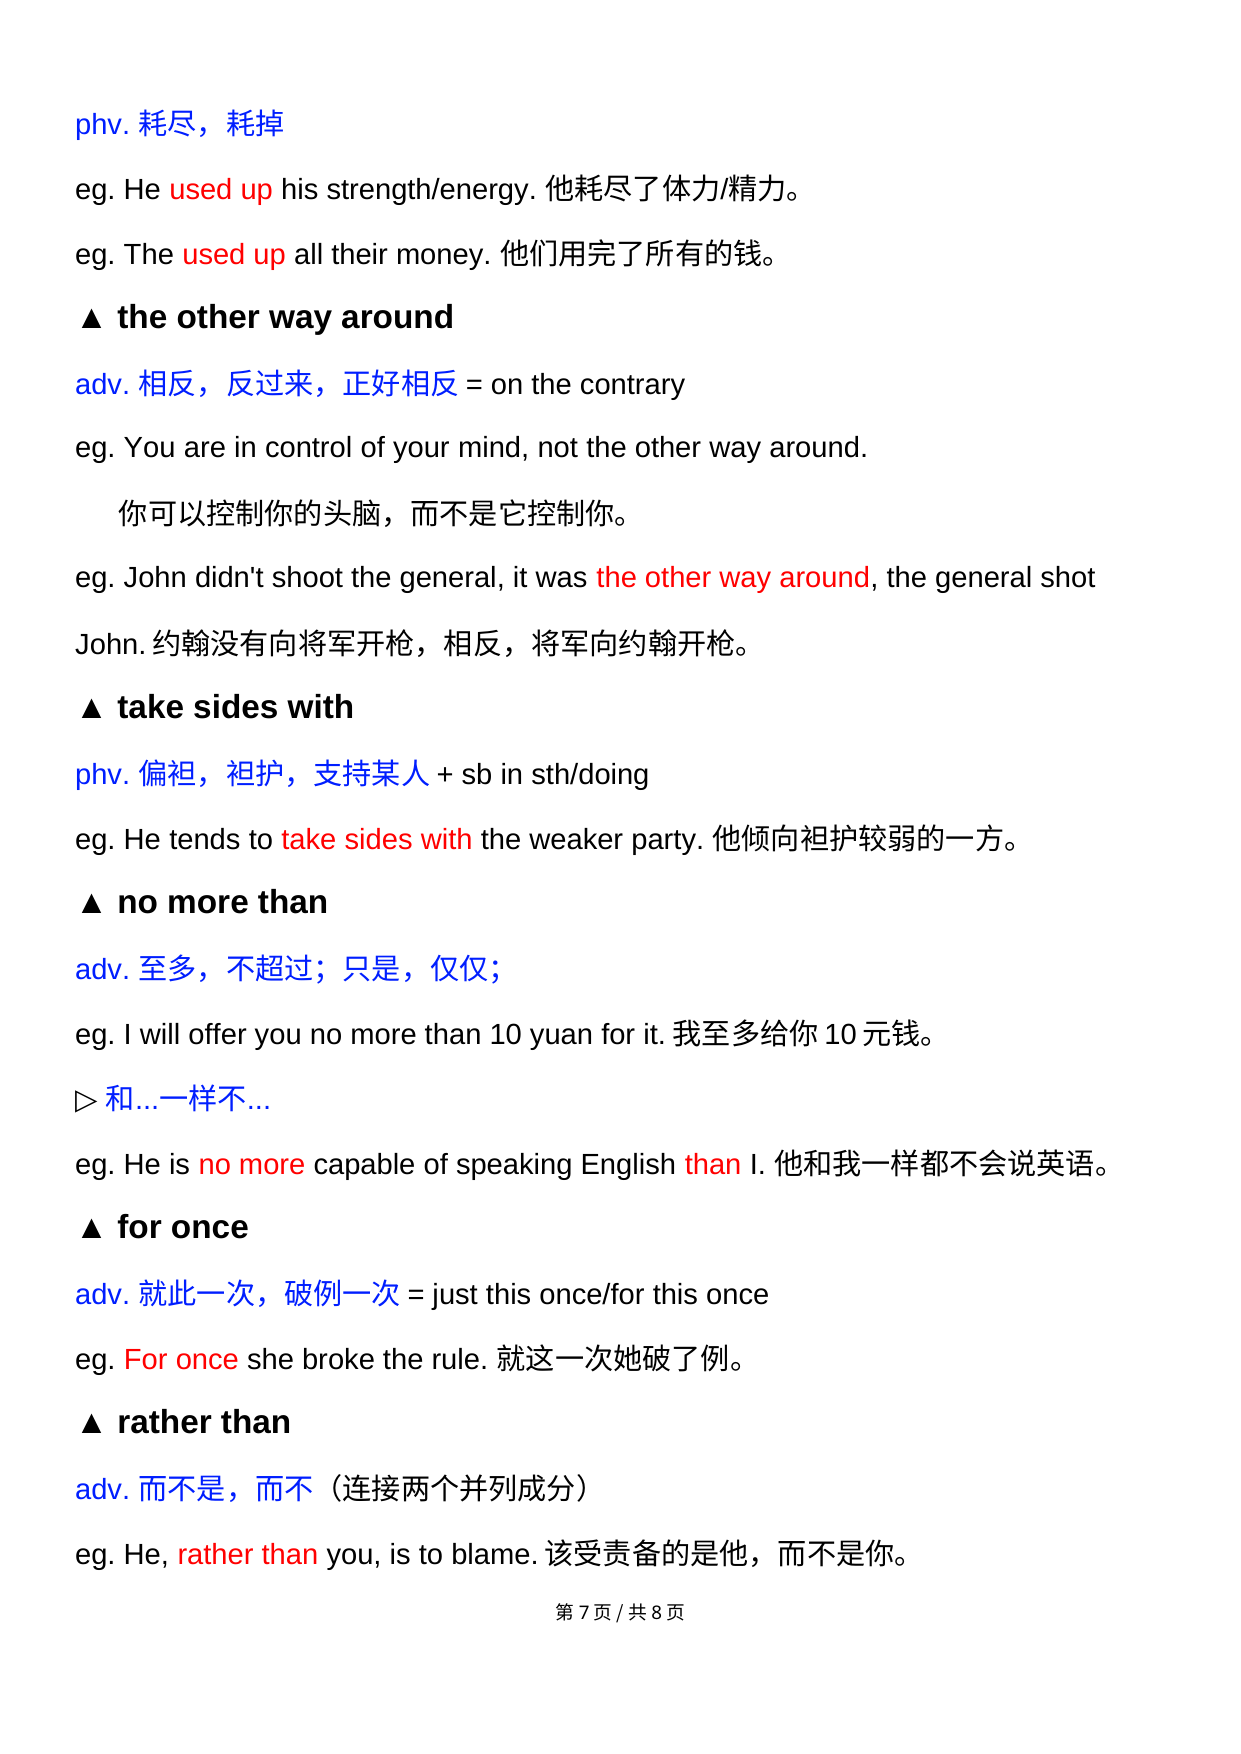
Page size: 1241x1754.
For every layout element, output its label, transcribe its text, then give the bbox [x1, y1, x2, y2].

text adv. 而不是，而不（连接两个并列成分） [75, 1454, 1165, 1519]
text ▲ rather than [75, 1389, 1165, 1454]
text ▲ for once [75, 1194, 1165, 1259]
text eg. He used up his strength/energy. 他耗尽了体力/精力。 [75, 154, 1165, 219]
text eg. For once she broke the rule. 就这一次她破了例。 [75, 1324, 1165, 1389]
text adv. 至多，不超过；只是，仅仅； [75, 934, 1165, 999]
text eg. I will offer you no more than 10 yuan for it. 我至多给你10元钱。 [75, 999, 1165, 1064]
text ▲ the other way around [75, 284, 1165, 349]
text adv. 就此一次，破例一次 = just this once/for this once [75, 1259, 1165, 1324]
text eg. The used up all their money. 他们用完了所有的钱。 [75, 219, 1165, 284]
text eg. John didn't shoot the general, it was the other way around, the general shot John. 约翰没有向将军开枪，相反，将军向约翰开枪。 [75, 544, 1165, 674]
text eg. He is no more capable of speaking English than I. 他和我一样都不会说英语。 [75, 1129, 1165, 1194]
text phv. 偏袒，袒护，支持某人 + sb in sth/doing [75, 739, 1165, 804]
text eg. He, rather than you, is to blame. 该受责备的是他，而不是你。 [75, 1519, 1165, 1584]
text ▷ 和...一样不... [75, 1064, 1165, 1129]
text phv. 耗尽，耗掉 [75, 89, 1165, 154]
text ▲ no more than [75, 869, 1165, 934]
text eg. You are in control of your mind, not the other way around. [75, 414, 1165, 479]
text adv. 相反，反过来，正好相反 = on the contrary [75, 349, 1165, 414]
text eg. He tends to take sides with the weaker party. 他倾向袒护较弱的一方。 [75, 804, 1165, 869]
text 你可以控制你的头脑，而不是它控制你。 [75, 479, 1165, 544]
text ▲ take sides with [75, 674, 1165, 739]
